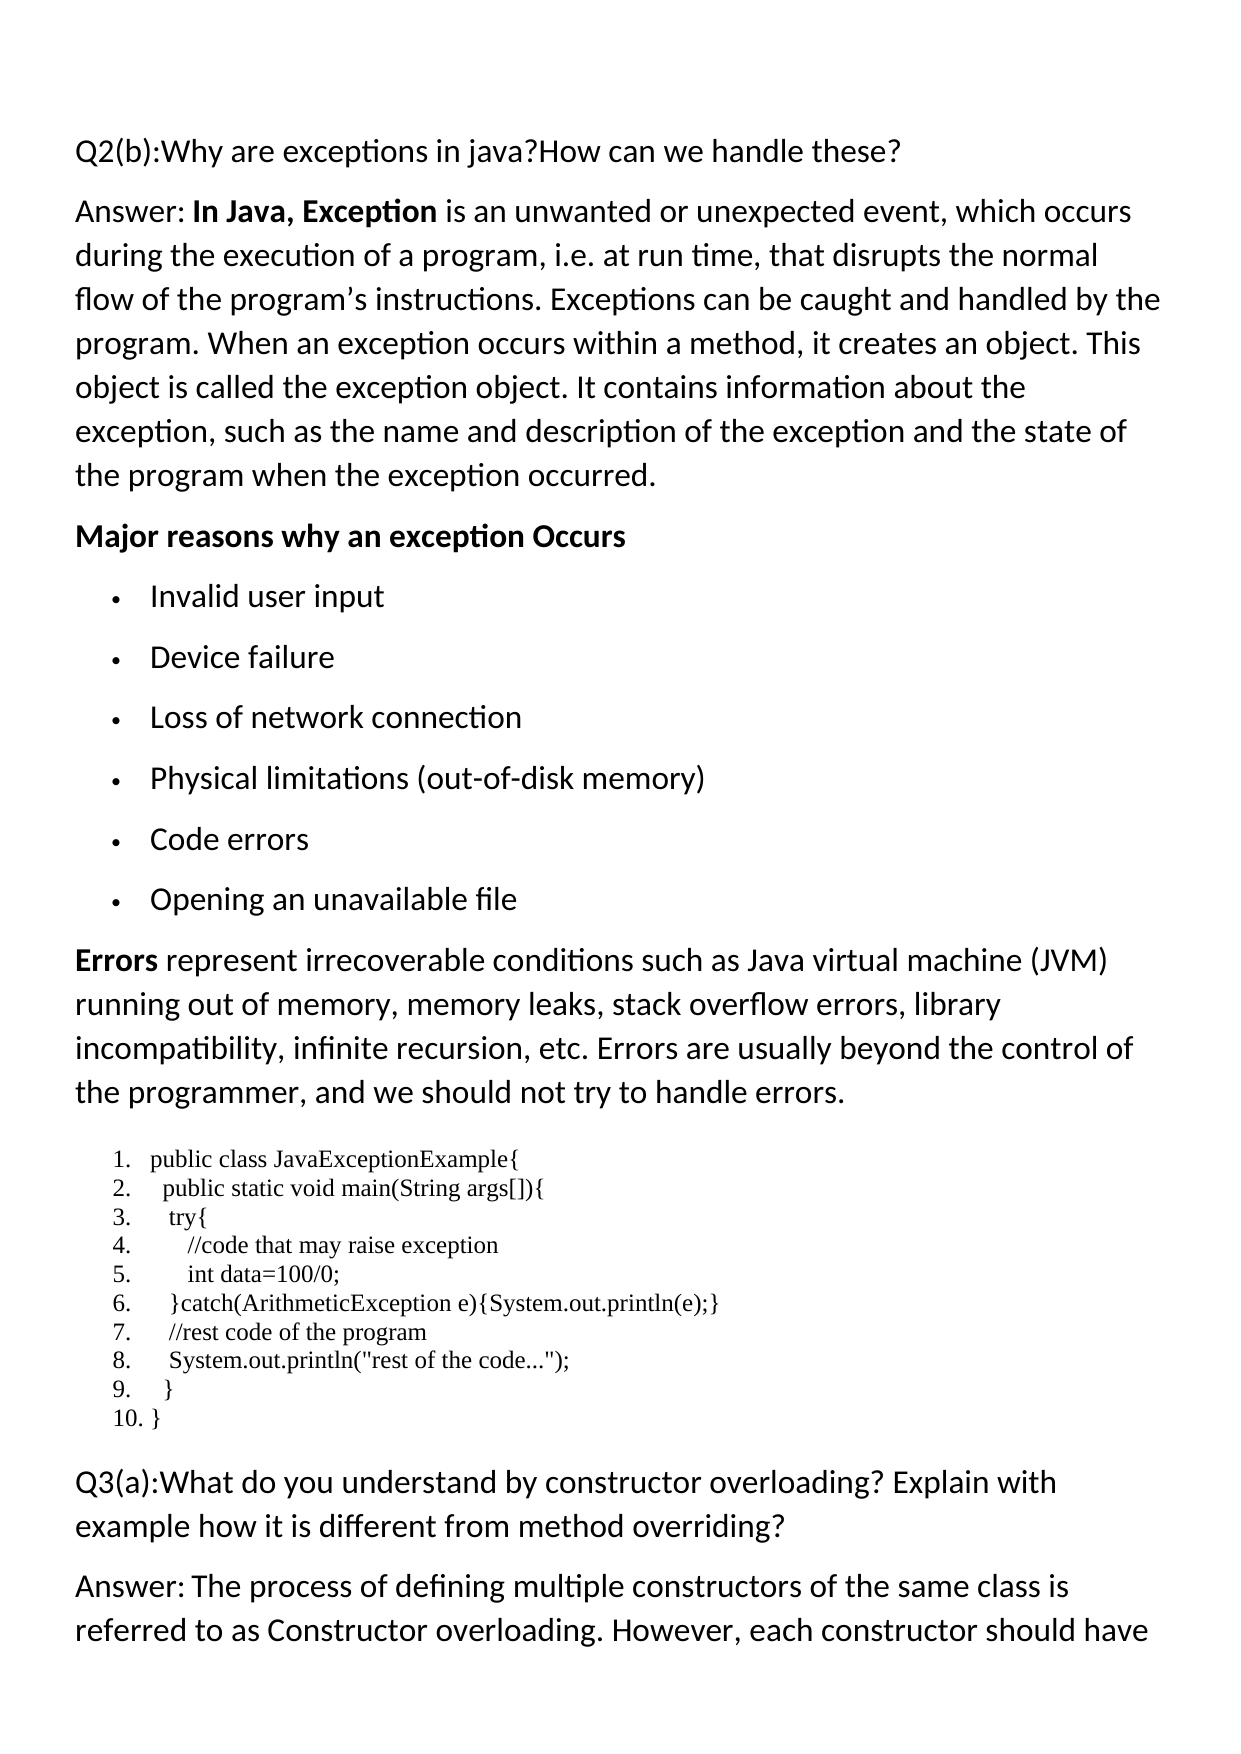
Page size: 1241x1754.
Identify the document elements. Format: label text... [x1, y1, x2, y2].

text Q2(b):Why are exceptions in java?How can we handle these? [75, 130, 1165, 170]
text Q3(a):What do you understand by constructor overloading? Explain with example how it is different from method overriding? [75, 1461, 1165, 1545]
text Major reasons why an exception Occurs [75, 515, 1165, 555]
list Invalid user input [112, 575, 1165, 616]
text Answer: In Java, Exception is an unwanted or unexpected event, which occurs during the execution of a program, i.e. at run time, that disrupts the normal flow of the program’s instructions. Exceptions can be caught and handled by the program. When an exception occurs within a method, it creates an object. This object is called the exception object. It contains information about the exception, such as the name and description of the exception and the state of the program when the exception occurred. [75, 190, 1165, 495]
list try{ [112, 1202, 1165, 1230]
list int data=100/0; [112, 1259, 1165, 1288]
list Loss of network connection [112, 697, 1165, 737]
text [75, 1565, 1165, 1650]
list //rest code of the program [112, 1317, 1165, 1345]
list } [112, 1374, 1165, 1403]
text Errors represent irrecoverable conditions such as Java virtual machine (JVM) running out of memory, memory leaks, stack overflow errors, library incompatibility, infinite recursion, etc. Errors are usually beyond the control of the programmer, and we should not try to handle errors. [75, 939, 1165, 1112]
list //code that may raise exception [112, 1230, 1165, 1259]
list System.out.println("rest of the code..."); [112, 1345, 1165, 1374]
list }catch(ArithmeticException e){System.out.println(e);} [112, 1288, 1165, 1317]
list Code errors [112, 818, 1165, 858]
list } [112, 1403, 1165, 1432]
list public static void main(String args[]){ [112, 1173, 1165, 1202]
list public class JavaExceptionExample{ [112, 1144, 1165, 1173]
list Opening an unavailable file [112, 878, 1165, 919]
list Physical limitations (out-of-disk memory) [112, 757, 1165, 798]
list Device failure [112, 636, 1165, 677]
